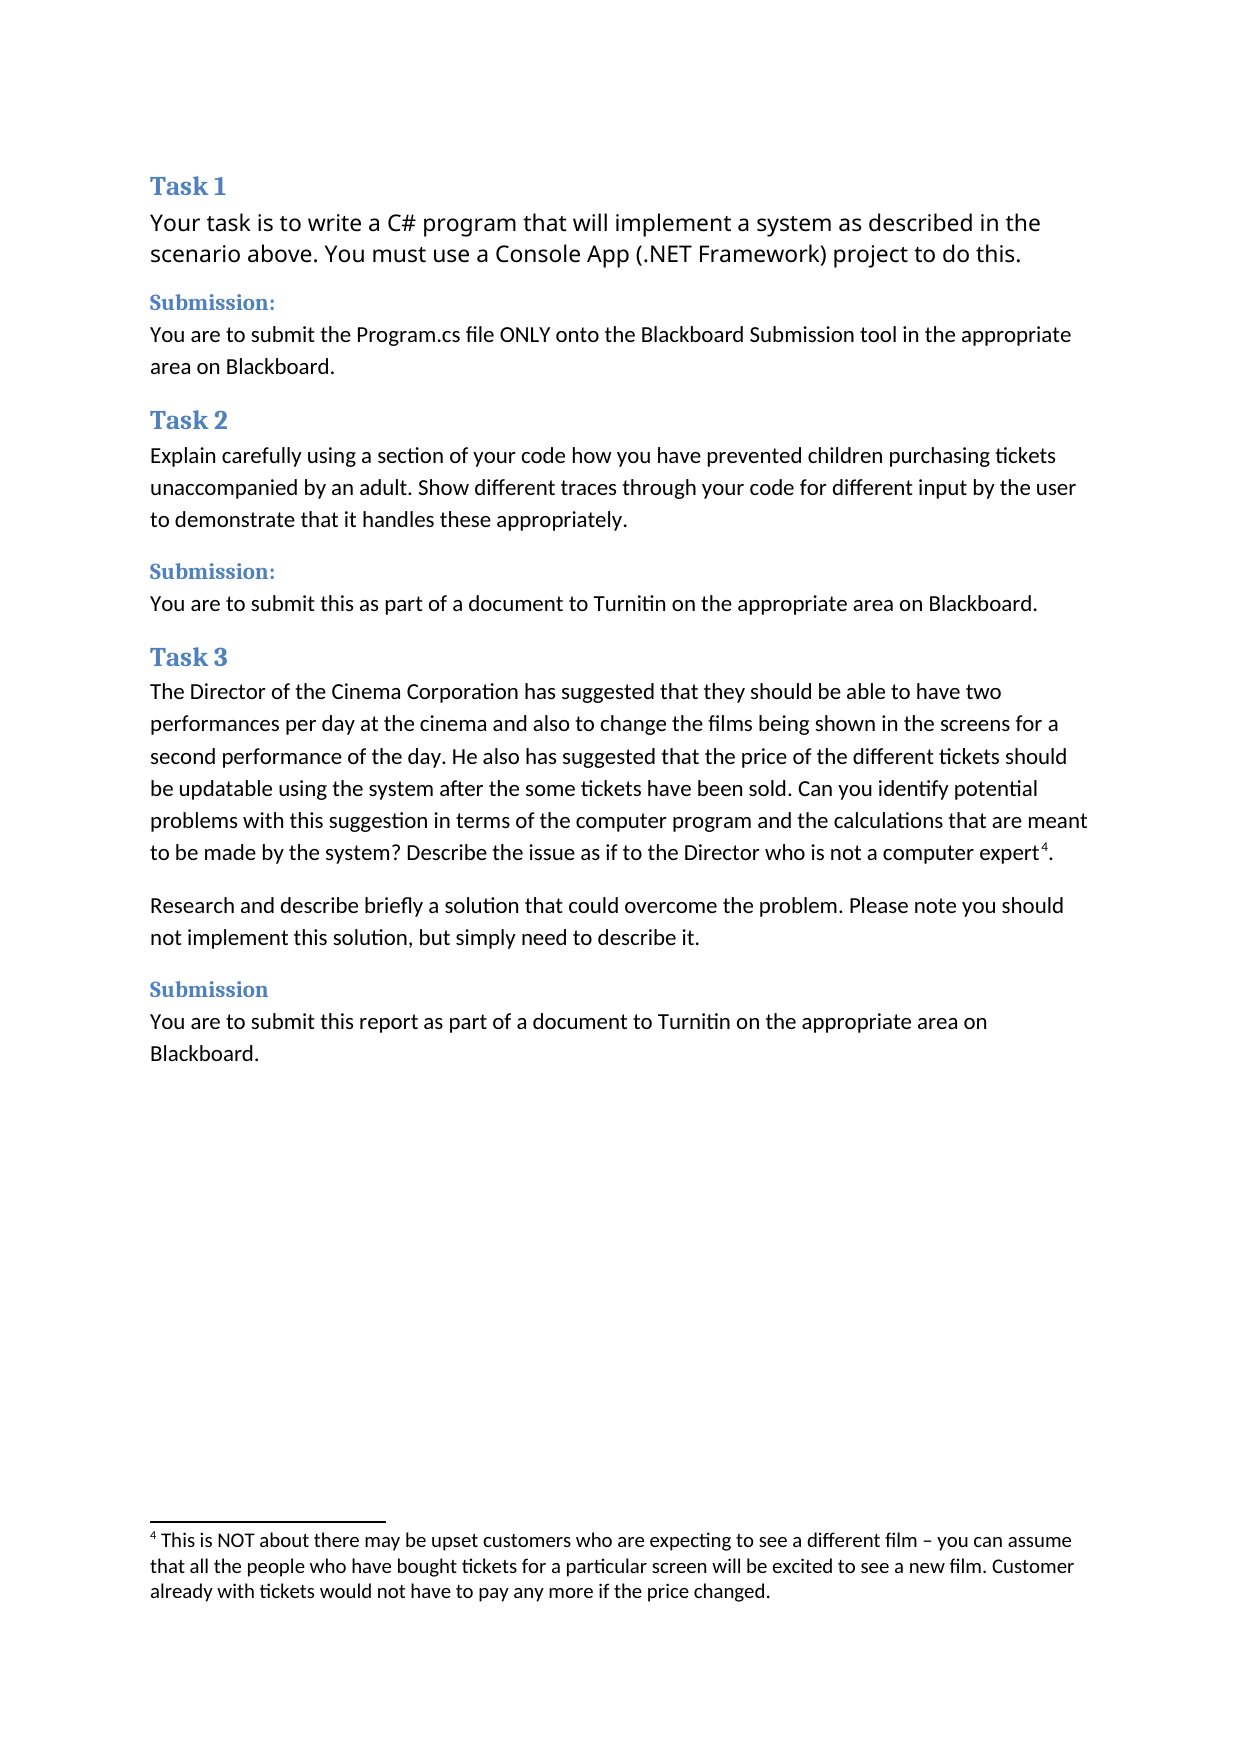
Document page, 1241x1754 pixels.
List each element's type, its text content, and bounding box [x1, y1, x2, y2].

subtitle Task 1 [150, 171, 1090, 202]
subtitle Task 3 [150, 642, 1090, 673]
text You are to submit the Program.cs file ONLY onto the Blackboard Submission tool in the appropriate area on Blackboard. [150, 320, 1090, 380]
text Explain carefully using a section of your code how you have prevented children purchasing tickets unaccompanied by an adult. Show different traces through your code for different input by the user to demonstrate that it handles these appropriately. [150, 441, 1090, 533]
text The Director of the Cinema Corporation has suggested that they should be able to have two performances per day at the cinema and also to change the films being shown in the screens for a second performance of the day. He also has suggested that the price of the different tickets should be updatable using the system after the some tickets have been sold. Can you identify potential problems with this suggestion in terms of the computer program and the calculations that are meant to be made by the system? Describe the issue as if to the Director who is not a computer expert. [150, 677, 1090, 866]
text You are to submit this report as part of a document to Turnitin on the appropriate area on Blackboard. [150, 1007, 1090, 1067]
subtitle Submission: [150, 558, 1090, 585]
text Your task is to write a C# program that will implement a system as described in the scenario above. You must use a Console App (.NET Framework) project to do this. [150, 207, 1090, 269]
subtitle Submission [150, 977, 1090, 1003]
subtitle Submission: [150, 290, 1090, 316]
text You are to submit this as part of a document to Turnitin on the appropriate area on Blackboard. [150, 589, 1090, 617]
text Research and describe briefly a solution that could overcome the problem. Please note you should not implement this solution, but simply need to describe it. [150, 891, 1090, 952]
subtitle Task 2 [150, 405, 1090, 436]
